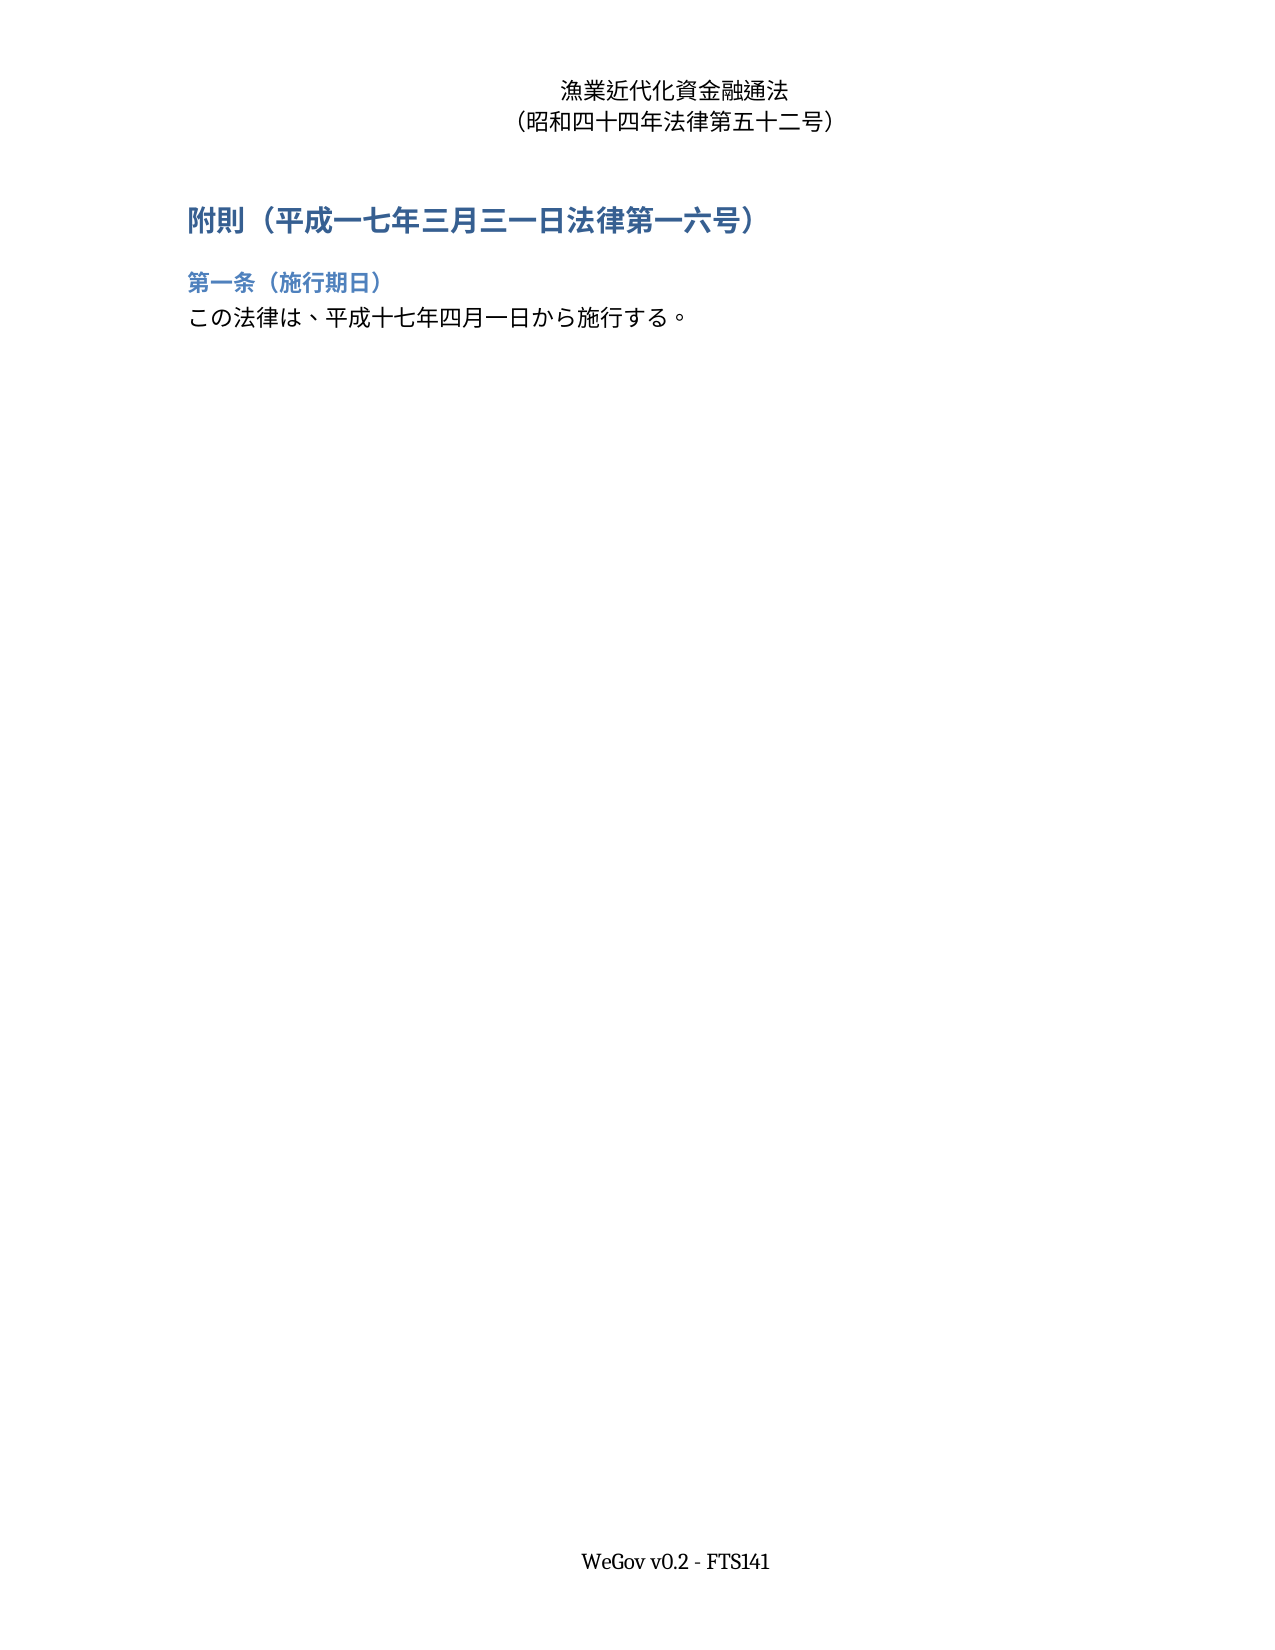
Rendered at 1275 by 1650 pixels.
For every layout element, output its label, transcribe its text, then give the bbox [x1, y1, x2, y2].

text この法律は、平成十七年四月一日から施行する。 [187, 302, 1087, 334]
subtitle 附則（平成一七年三月三一日法律第一六号） [187, 200, 1087, 240]
subtitle 第一条（施行期日） [187, 266, 1087, 298]
